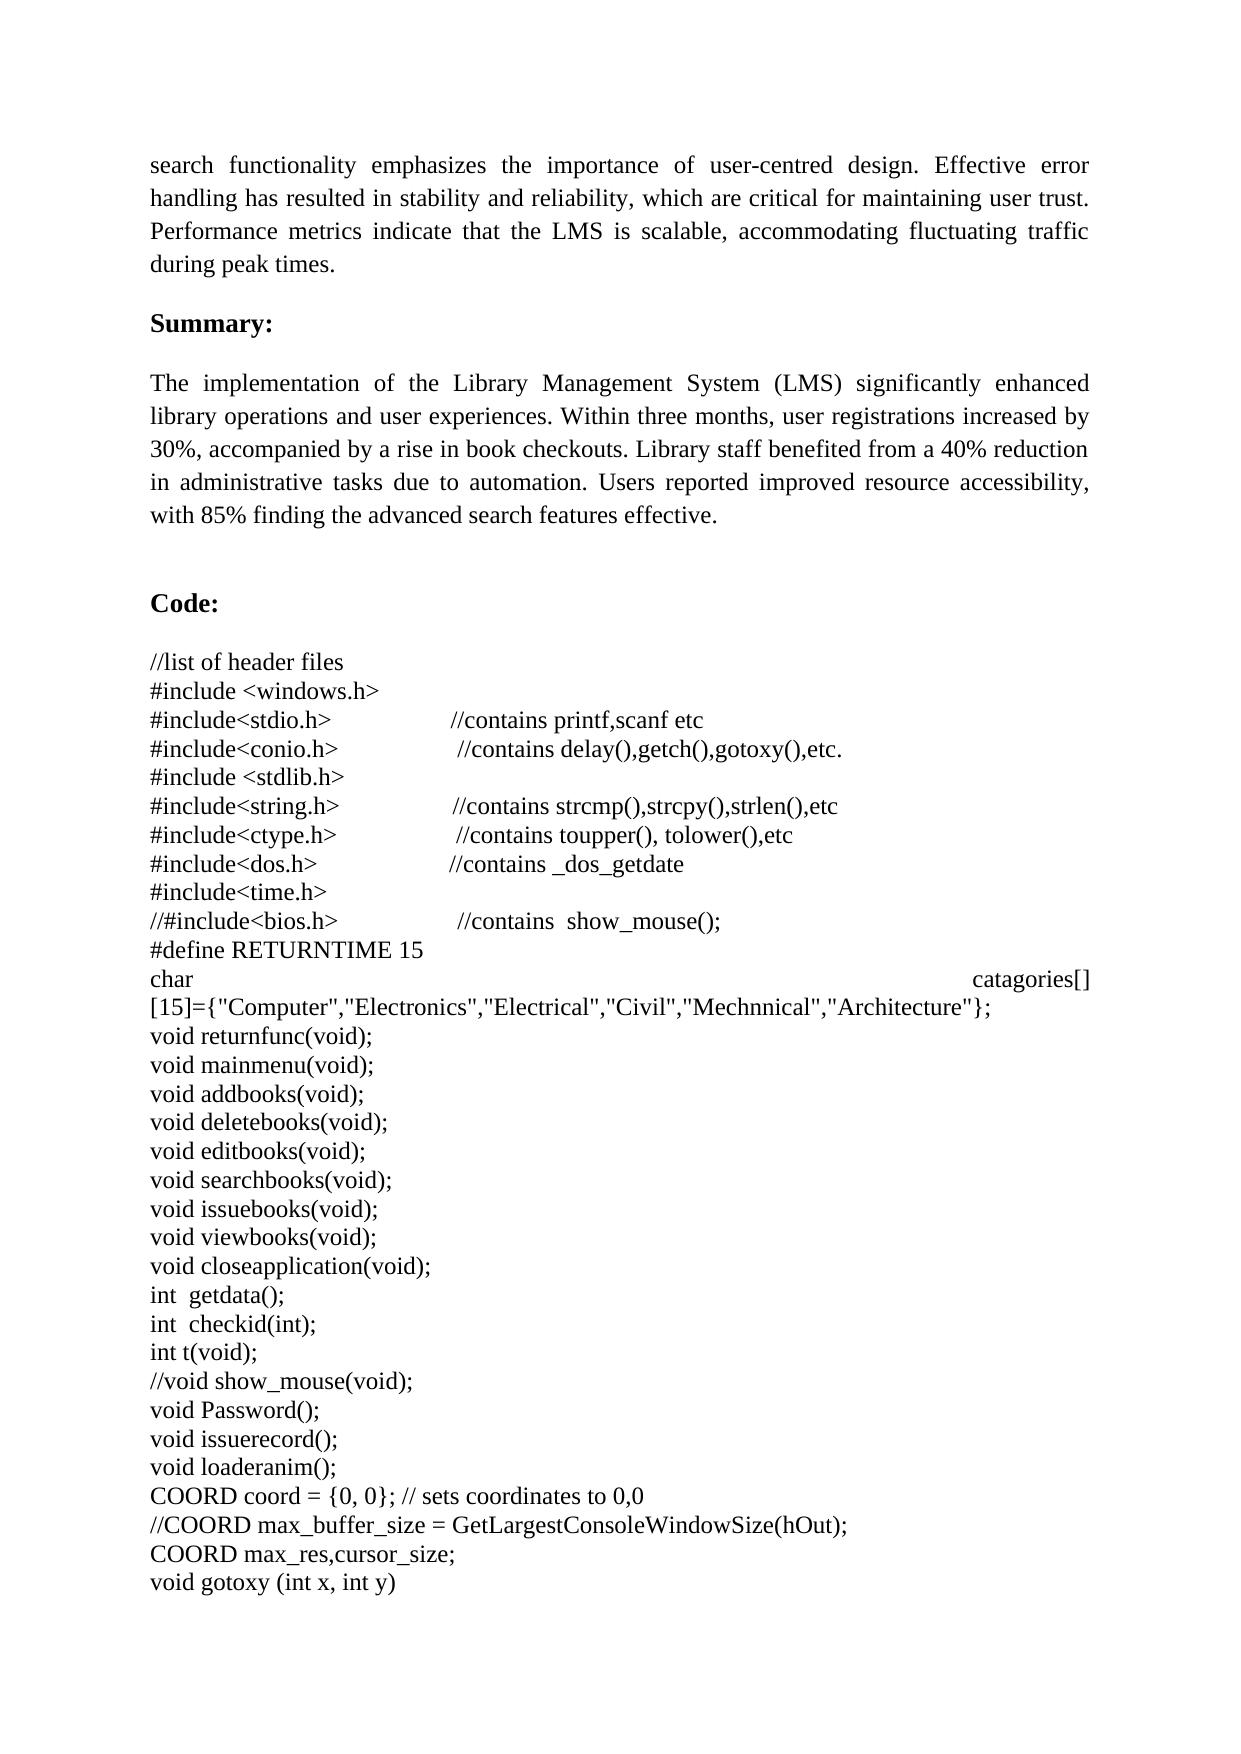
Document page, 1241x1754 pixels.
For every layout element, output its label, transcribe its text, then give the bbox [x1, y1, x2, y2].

text void addbooks(void); [150, 1079, 1090, 1107]
text The implementation of the Library Management System (LMS) significantly enhanced library operations and user experiences. Within three months, user registrations increased by 30%, accompanied by a rise in book checkouts. Library staff benefited from a 40% reduction in administrative tasks due to automation. Users reported improved resource accessibility, with 85% finding the advanced search features effective. [150, 368, 1090, 529]
text void gotoxy (int x, int y) [150, 1567, 1090, 1596]
text void loaderanim(); [150, 1452, 1090, 1481]
text char catagories[][15]={"Computer","Electronics","Electrical","Civil","Mechnnical","Architecture"}; [150, 964, 1090, 1021]
text int t(void); [150, 1337, 1090, 1366]
text //void show_mouse(void); [150, 1366, 1090, 1395]
text #define RETURNTIME 15 [150, 935, 1090, 964]
text int checkid(int); [150, 1309, 1090, 1337]
text #include<time.h> [150, 877, 1090, 906]
text void returnfunc(void); [150, 1021, 1090, 1050]
text COORD max_res,cursor_size; [150, 1539, 1090, 1567]
text #include<dos.h> //contains _dos_getdate [150, 849, 1090, 877]
text //#include<bios.h> //contains show_mouse(); [150, 906, 1090, 935]
text void editbooks(void); [150, 1136, 1090, 1165]
text void searchbooks(void); [150, 1165, 1090, 1194]
text Code: [150, 587, 1090, 618]
text Summary: [150, 307, 1090, 338]
text //COORD max_buffer_size = GetLargestConsoleWindowSize(hOut); [150, 1510, 1090, 1539]
text void mainmenu(void); [150, 1050, 1090, 1079]
text #include<ctype.h> //contains toupper(), tolower(),etc [150, 820, 1090, 849]
text #include <windows.h> [150, 676, 1090, 705]
text int getdata(); [150, 1280, 1090, 1309]
text void closeapplication(void); [150, 1251, 1090, 1280]
text //list of header files [150, 647, 1090, 676]
text #include <stdlib.h> [150, 762, 1090, 791]
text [150, 150, 1090, 278]
text #include<conio.h> //contains delay(),getch(),gotoxy(),etc. [150, 734, 1090, 762]
text #include<string.h> //contains strcmp(),strcpy(),strlen(),etc [150, 791, 1090, 820]
text void issuebooks(void); [150, 1194, 1090, 1222]
text void deletebooks(void); [150, 1107, 1090, 1136]
text COORD coord = {0, 0}; // sets coordinates to 0,0 [150, 1481, 1090, 1510]
text void viewbooks(void); [150, 1222, 1090, 1251]
text #include<stdio.h> //contains printf,scanf etc [150, 705, 1090, 734]
text void Password(); [150, 1395, 1090, 1424]
text void issuerecord(); [150, 1424, 1090, 1452]
